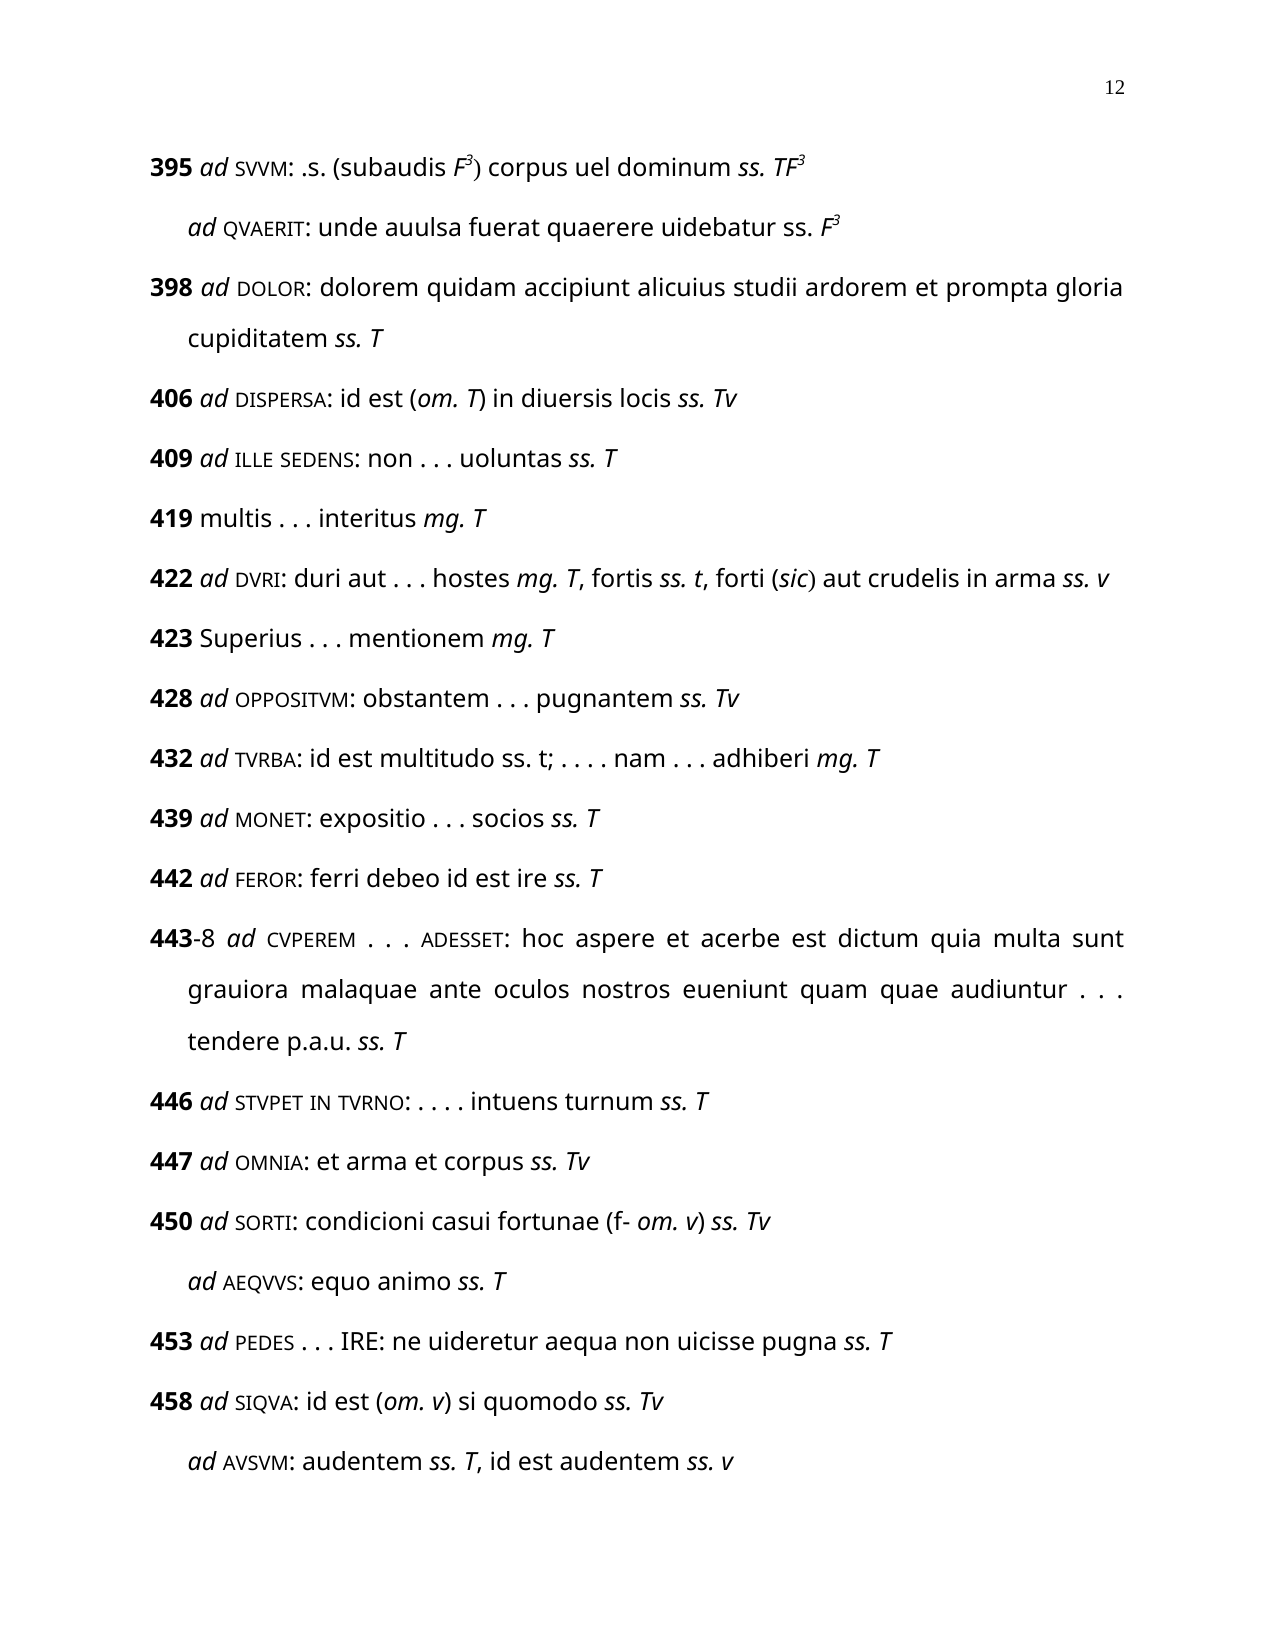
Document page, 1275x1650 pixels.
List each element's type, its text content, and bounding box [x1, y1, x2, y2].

text 453 ad pedes . . . IRE: ne uideretur aequa non uicisse pugna ss. T [150, 1323, 1125, 1357]
text 450 ad sorti: condicioni casui fortunae (f- om. v) ss. Tv [150, 1203, 1125, 1237]
text 395 ad svvm: .s. (subaudis F3) corpus uel dominum ss. TF3 [150, 150, 1125, 184]
text 423 Superius . . . mentionem mg. T [150, 621, 1125, 655]
text ad avsvm: audentem ss. T, id est audentem ss. v [187, 1443, 1125, 1477]
text 443-8 ad cvperem . . . adesset: hoc aspere et acerbe est dictum quia multa sunt grauiora malaquae ante oculos nostros eueniunt quam quae audiuntur . . . tendere p.a.u. ss. T [150, 921, 1125, 1057]
text 446 ad stvpet in tvrno: . . . . intuens turnum ss. T [150, 1083, 1125, 1117]
text 442 ad feror: ferri debeo id est ire ss. T [150, 861, 1125, 895]
text 439 ad monet: expositio . . . socios ss. T [150, 801, 1125, 835]
text 422 ad dvri: duri aut . . . hostes mg. T, fortis ss. t, forti (sic) aut crudelis in arma ss. v [150, 561, 1125, 595]
text 409 ad ille sedens: non . . . uoluntas ss. T [150, 441, 1125, 475]
text ad qvaerit: unde auulsa fuerat quaerere uidebatur ss. F3 [187, 210, 1125, 244]
text 458 ad siqva: id est (om. v) si quomodo ss. Tv [150, 1383, 1125, 1417]
text 447 ad omnia: et arma et corpus ss. Tv [150, 1143, 1125, 1177]
text 406 ad dispersa: id est (om. T) in diuersis locis ss. Tv [150, 381, 1125, 415]
text 398 ad dolor: dolorem quidam accipiunt alicuius studii ardorem et prompta gloria cupiditatem ss. T [150, 270, 1125, 355]
text 428 ad oppositvm: obstantem . . . pugnantem ss. Tv [150, 681, 1125, 715]
text 419 multis . . . interitus mg. T [150, 501, 1125, 535]
text ad aeqvvs: equo animo ss. T [187, 1263, 1125, 1297]
text 432 ad tvrba: id est multitudo ss. t; . . . . nam . . . adhiberi mg. T [150, 741, 1125, 775]
